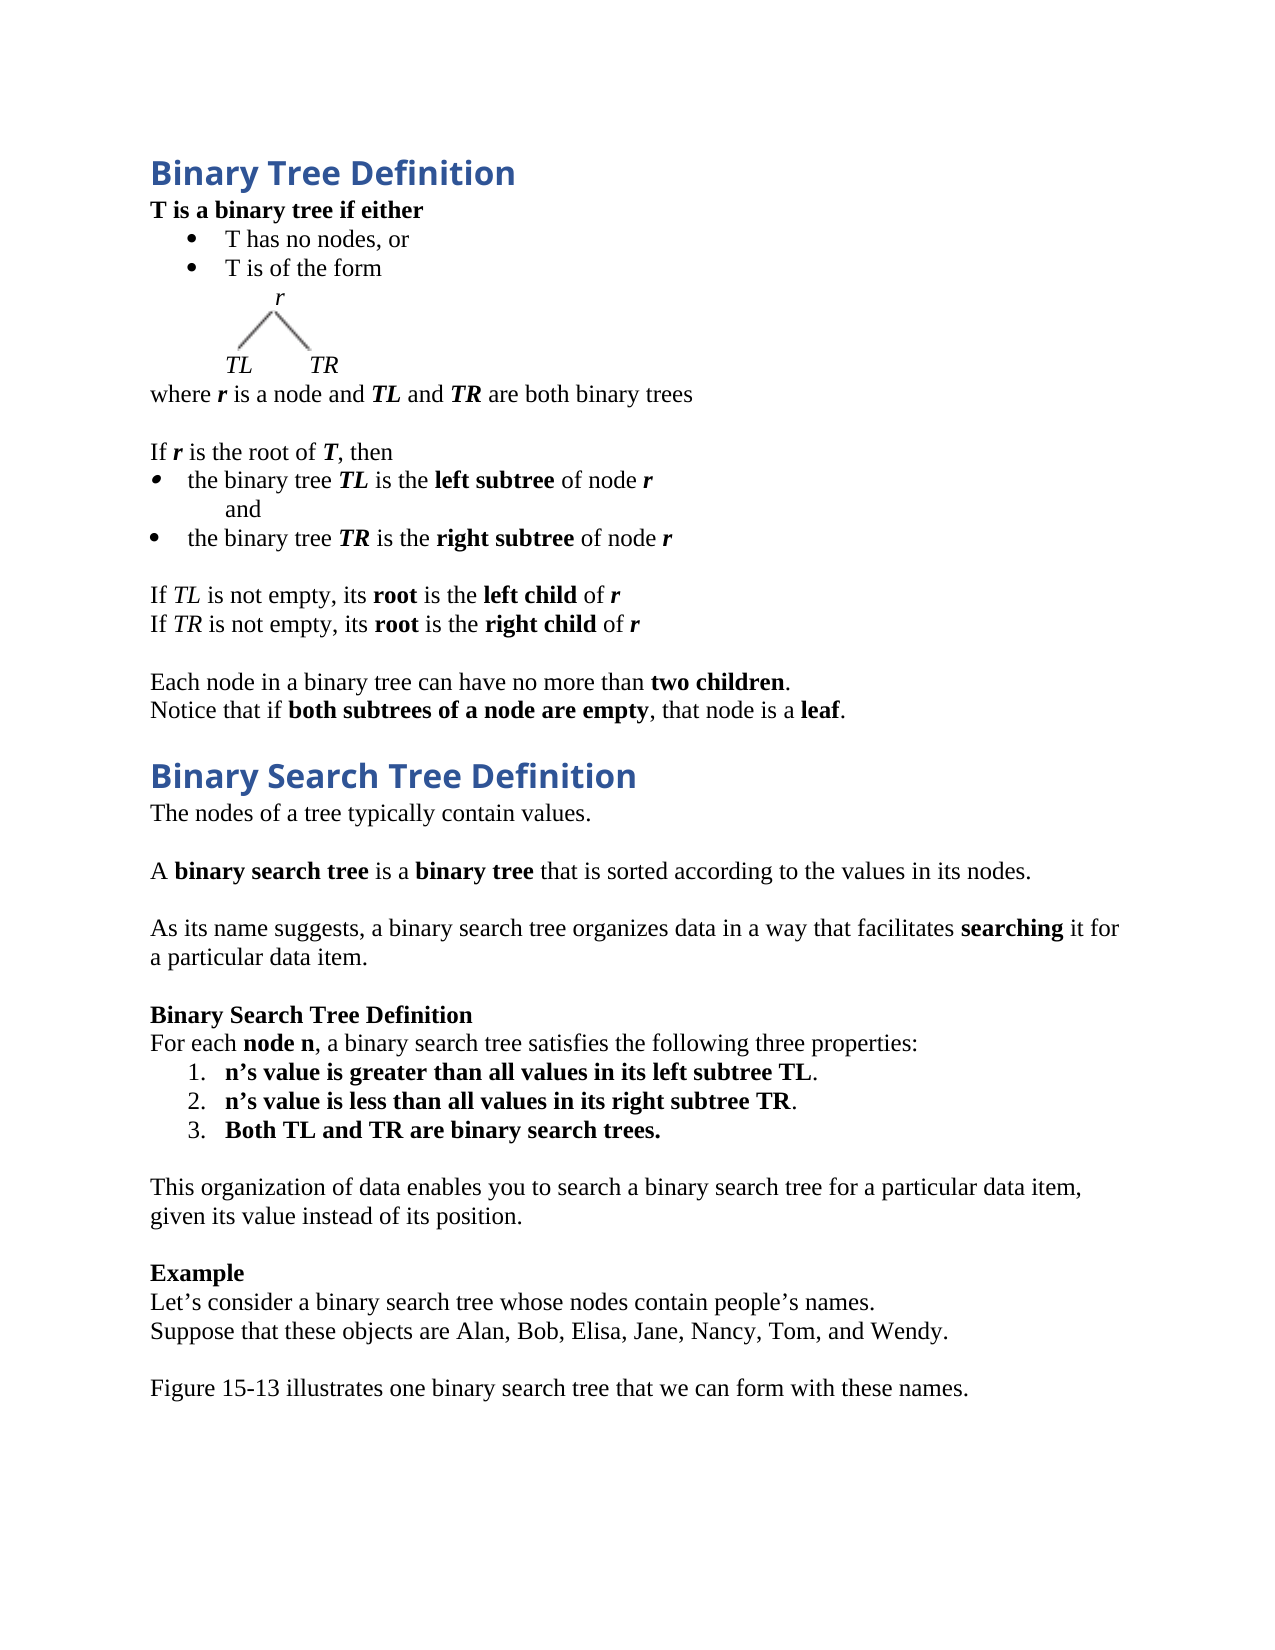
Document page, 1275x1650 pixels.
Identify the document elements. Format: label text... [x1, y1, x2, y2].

text r [225, 282, 1125, 310]
text where r is a node and TL and TR are both binary trees [150, 379, 1125, 408]
picture [237, 310, 312, 351]
text TL TR [225, 351, 1125, 379]
list n’s value is less than all values in its right subtree TR. [187, 1086, 1125, 1115]
text A binary search tree is a binary tree that is sorted according to the values in its nodes. [150, 856, 1125, 885]
text This organization of data enables you to search a binary search tree for a particular data item, given its value instead of its position. [150, 1172, 1125, 1230]
text For each node n, a binary search tree satisfies the following three properties: [150, 1028, 1125, 1057]
text Figure 15-13 illustrates one binary search tree that we can form with these names. [150, 1373, 1125, 1402]
text Binary Search Tree Definition [150, 1000, 1125, 1028]
list n’s value is greater than all values in its left subtree TL. [187, 1057, 1125, 1086]
list T is of the form [187, 253, 1125, 282]
text The nodes of a tree typically contain values. [150, 798, 1125, 827]
text Notice that if both subtrees of a node are empty, that node is a leaf. [150, 696, 1125, 724]
list and [225, 494, 1125, 523]
subtitle Binary Search Tree Definition [150, 753, 1125, 798]
list the binary tree TR is the right subtree of node r [150, 523, 1125, 552]
list Both TL and TR are binary search trees. [187, 1115, 1125, 1143]
text As its name suggests, a binary search tree organizes data in a way that facilitates searching it for a particular data item. [150, 913, 1125, 971]
text If TL is not empty, its root is the left child of r [150, 581, 1125, 609]
text Example [150, 1258, 1125, 1287]
subtitle Binary Tree Definition [150, 150, 1125, 195]
text Suppose that these objects are Alan, Bob, Elisa, Jane, Nancy, Tom, and Wendy. [150, 1316, 1125, 1345]
list T has no nodes, or [187, 224, 1125, 253]
text If TR is not empty, its root is the right child of r [150, 609, 1125, 638]
text T is a binary tree if either [150, 195, 1125, 224]
text Let’s consider a binary search tree whose nodes contain people’s names. [150, 1287, 1125, 1316]
text Each node in a binary tree can have no more than two children. [150, 667, 1125, 696]
list the binary tree TL is the left subtree of node r [150, 466, 1125, 494]
text If r is the root of T, then [150, 437, 1125, 466]
